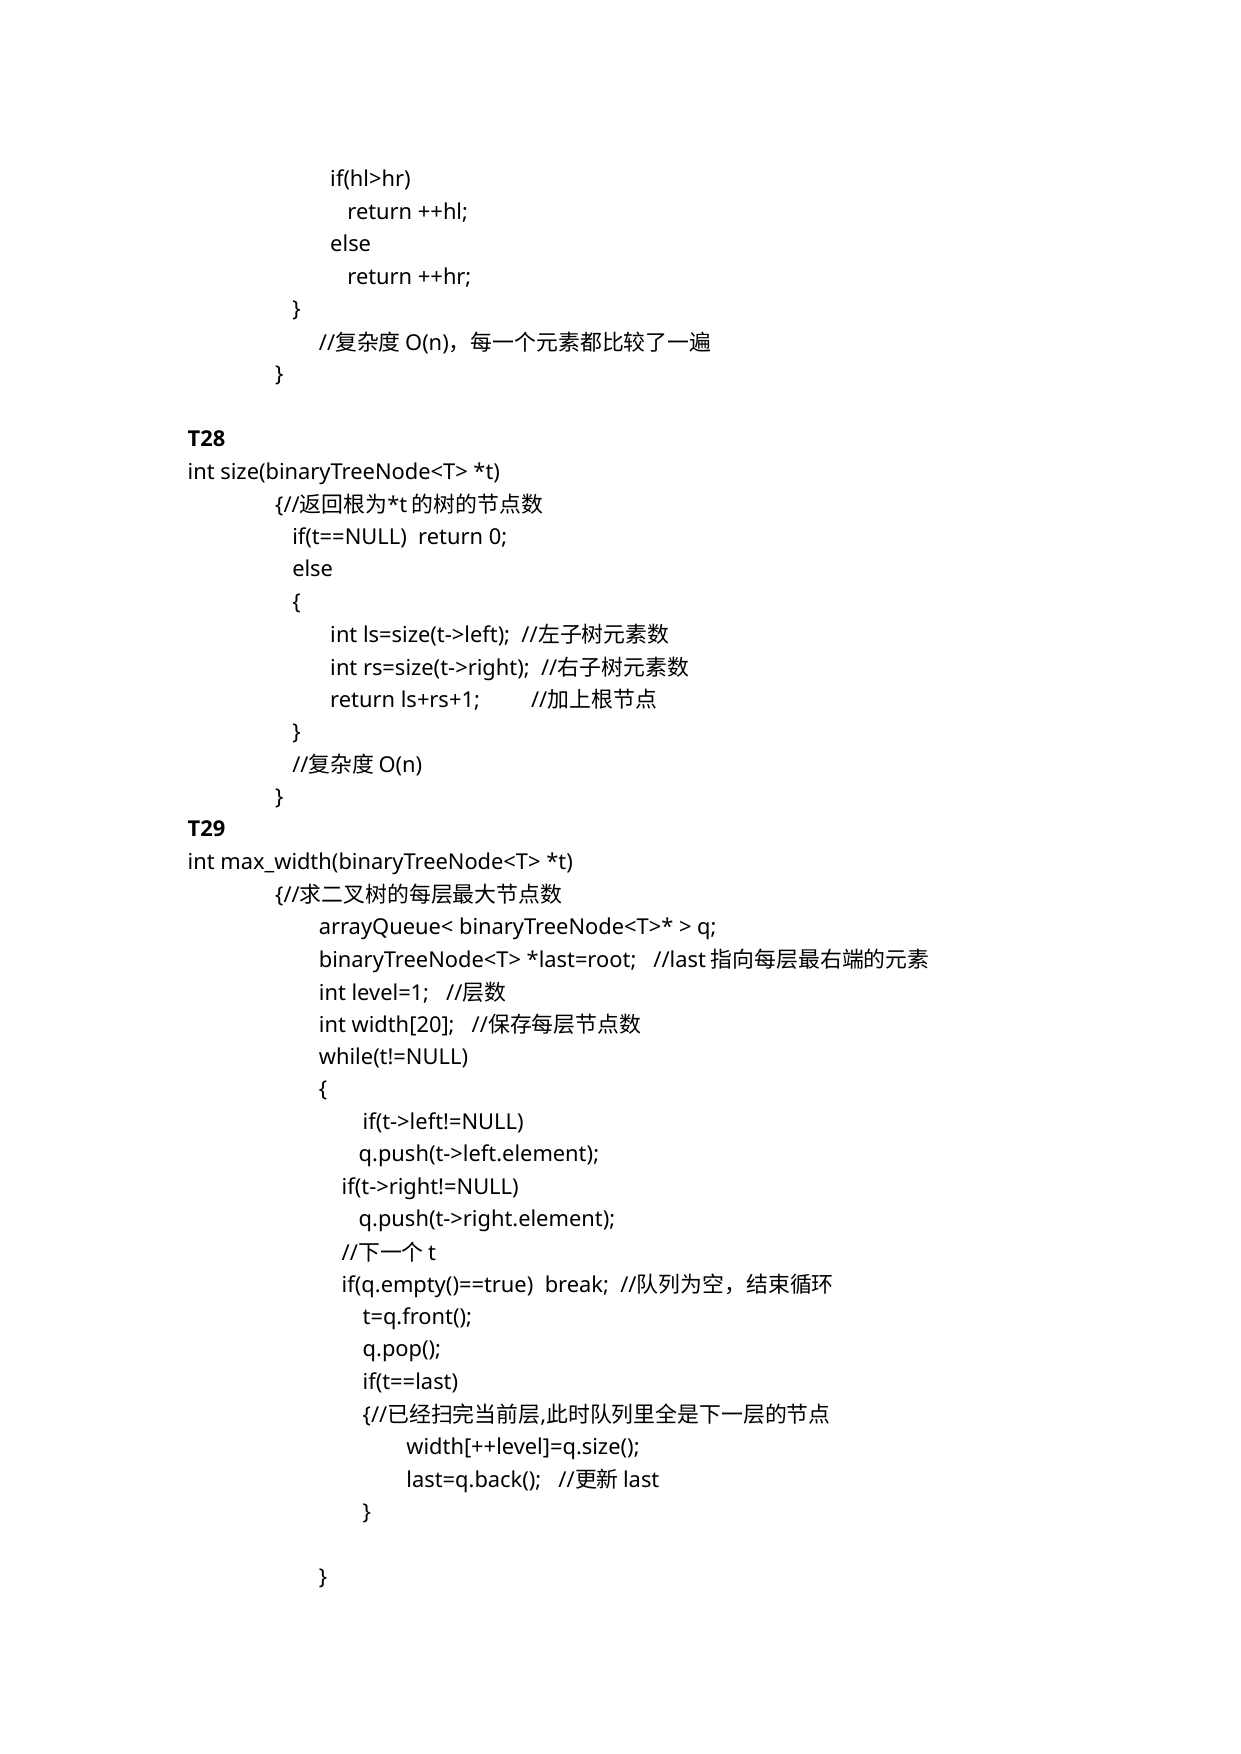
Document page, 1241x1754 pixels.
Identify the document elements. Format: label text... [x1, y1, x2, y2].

text } [187, 357, 1053, 389]
text binaryTreeNode<T> *last=root; //last指向每层最右端的元素 [187, 942, 1053, 974]
text else [187, 552, 1053, 584]
text q.push(t->right.element); [187, 1202, 1053, 1234]
text {//返回根为*t的树的节点数 [187, 487, 1053, 519]
text int max_width(binaryTreeNode<T> *t) [187, 844, 1053, 877]
text {//已经扫完当前层,此时队列里全是下一层的节点 [187, 1397, 1053, 1429]
text //下一个t [187, 1234, 1053, 1267]
text { [187, 584, 1053, 617]
text q.push(t->left.element); [187, 1137, 1053, 1169]
text int ls=size(t->left); //左子树元素数 [187, 617, 1053, 649]
text { [187, 1072, 1053, 1104]
text while(t!=NULL) [187, 1039, 1053, 1072]
text if(hl>hr) [187, 162, 1053, 194]
text T29 [187, 812, 1053, 844]
text {//求二叉树的每层最大节点数 [187, 877, 1053, 909]
text t=q.front(); [187, 1299, 1053, 1332]
text int level=1; //层数 [187, 974, 1053, 1007]
text int rs=size(t->right); //右子树元素数 [187, 649, 1053, 682]
text //复杂度O(n) [187, 747, 1053, 779]
text if(q.empty()==true) break; //队列为空，结束循环 [187, 1267, 1053, 1299]
text } [187, 1494, 1053, 1527]
text } [187, 779, 1053, 812]
text last=q.back(); //更新last [187, 1462, 1053, 1494]
text arrayQueue< binaryTreeNode<T>* > q; [187, 909, 1053, 942]
text else [187, 227, 1053, 259]
text } [187, 714, 1053, 747]
text int size(binaryTreeNode<T> *t) [187, 454, 1053, 487]
text int width[20]; //保存每层节点数 [187, 1007, 1053, 1039]
text return ls+rs+1; //加上根节点 [187, 682, 1053, 714]
text return ++hl; [187, 194, 1053, 227]
text if(t->right!=NULL) [187, 1169, 1053, 1202]
text if(t==last) [187, 1364, 1053, 1397]
text //复杂度O(n)，每一个元素都比较了一遍 [187, 324, 1053, 357]
text if(t==NULL) return 0; [187, 519, 1053, 552]
text T28 [187, 422, 1053, 454]
text } [187, 292, 1053, 324]
text return ++hr; [187, 259, 1053, 292]
text if(t->left!=NULL) [187, 1104, 1053, 1137]
text width[++level]=q.size(); [187, 1429, 1053, 1462]
text } [187, 1559, 1053, 1592]
text q.pop(); [187, 1332, 1053, 1364]
